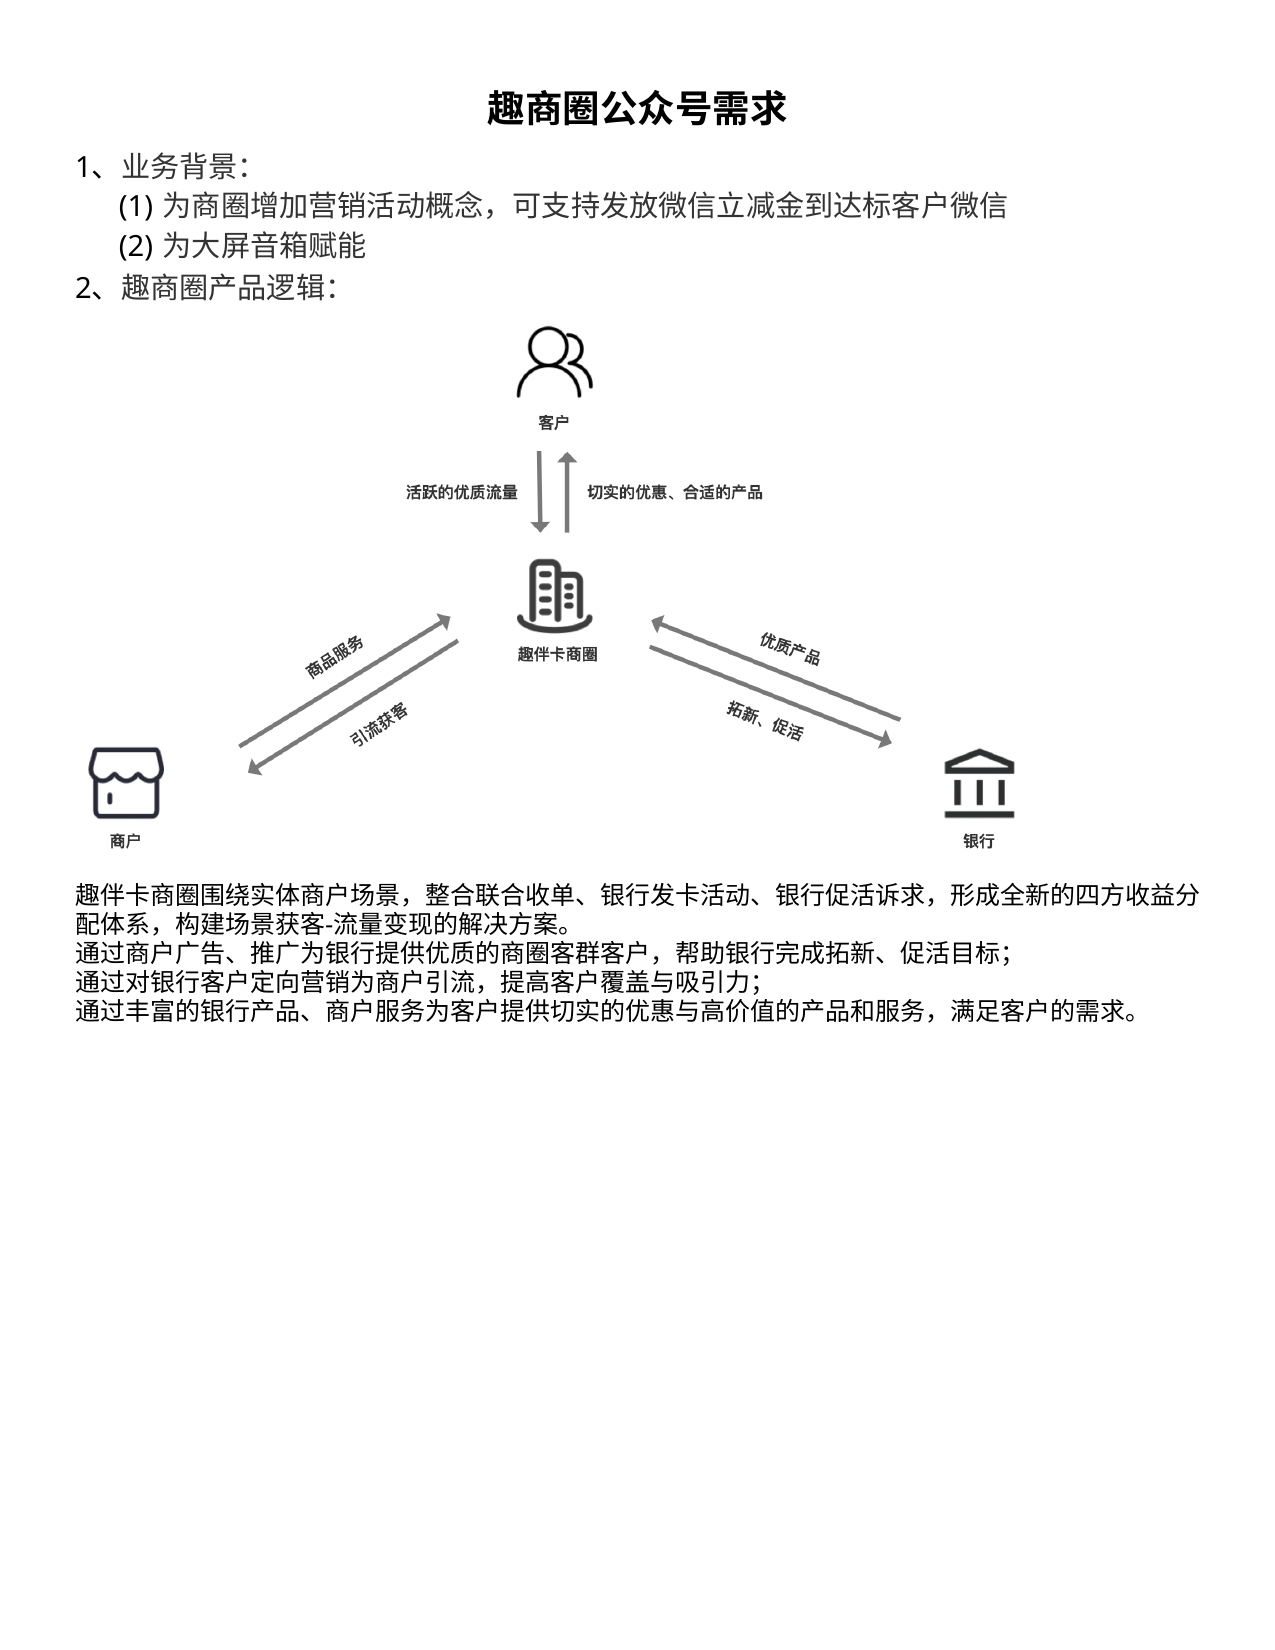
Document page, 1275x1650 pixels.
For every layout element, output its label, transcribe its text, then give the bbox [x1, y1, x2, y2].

subtitle 趣商圈公众号需求 [75, 87, 1200, 131]
list 趣商圈产品逻辑： [75, 265, 1200, 307]
list 通过商户广告、推广为银行提供优质的商圈客群客户，帮助银行完成拓新、促活目标； [75, 939, 1200, 968]
list 趣伴卡商圈围绕实体商户场景，整合联合收单、银行发卡活动、银行促活诉求，形成全新的四方收益分配体系，构建场景获客-流量变现的解决方案。 [75, 881, 1200, 939]
picture [75, 307, 1045, 882]
list 为商圈增加营销活动概念，可支持发放微信立减金到达标客户微信 [119, 186, 1200, 225]
list 通过丰富的银行产品、商户服务为客户提供切实的优惠与高价值的产品和服务，满足客户的需求。 [75, 997, 1200, 1025]
list 为大屏音箱赋能 [119, 225, 1200, 265]
list 业务背景： [75, 143, 1200, 186]
list 通过对银行客户定向营销为商户引流，提高客户覆盖与吸引力； [75, 968, 1200, 997]
